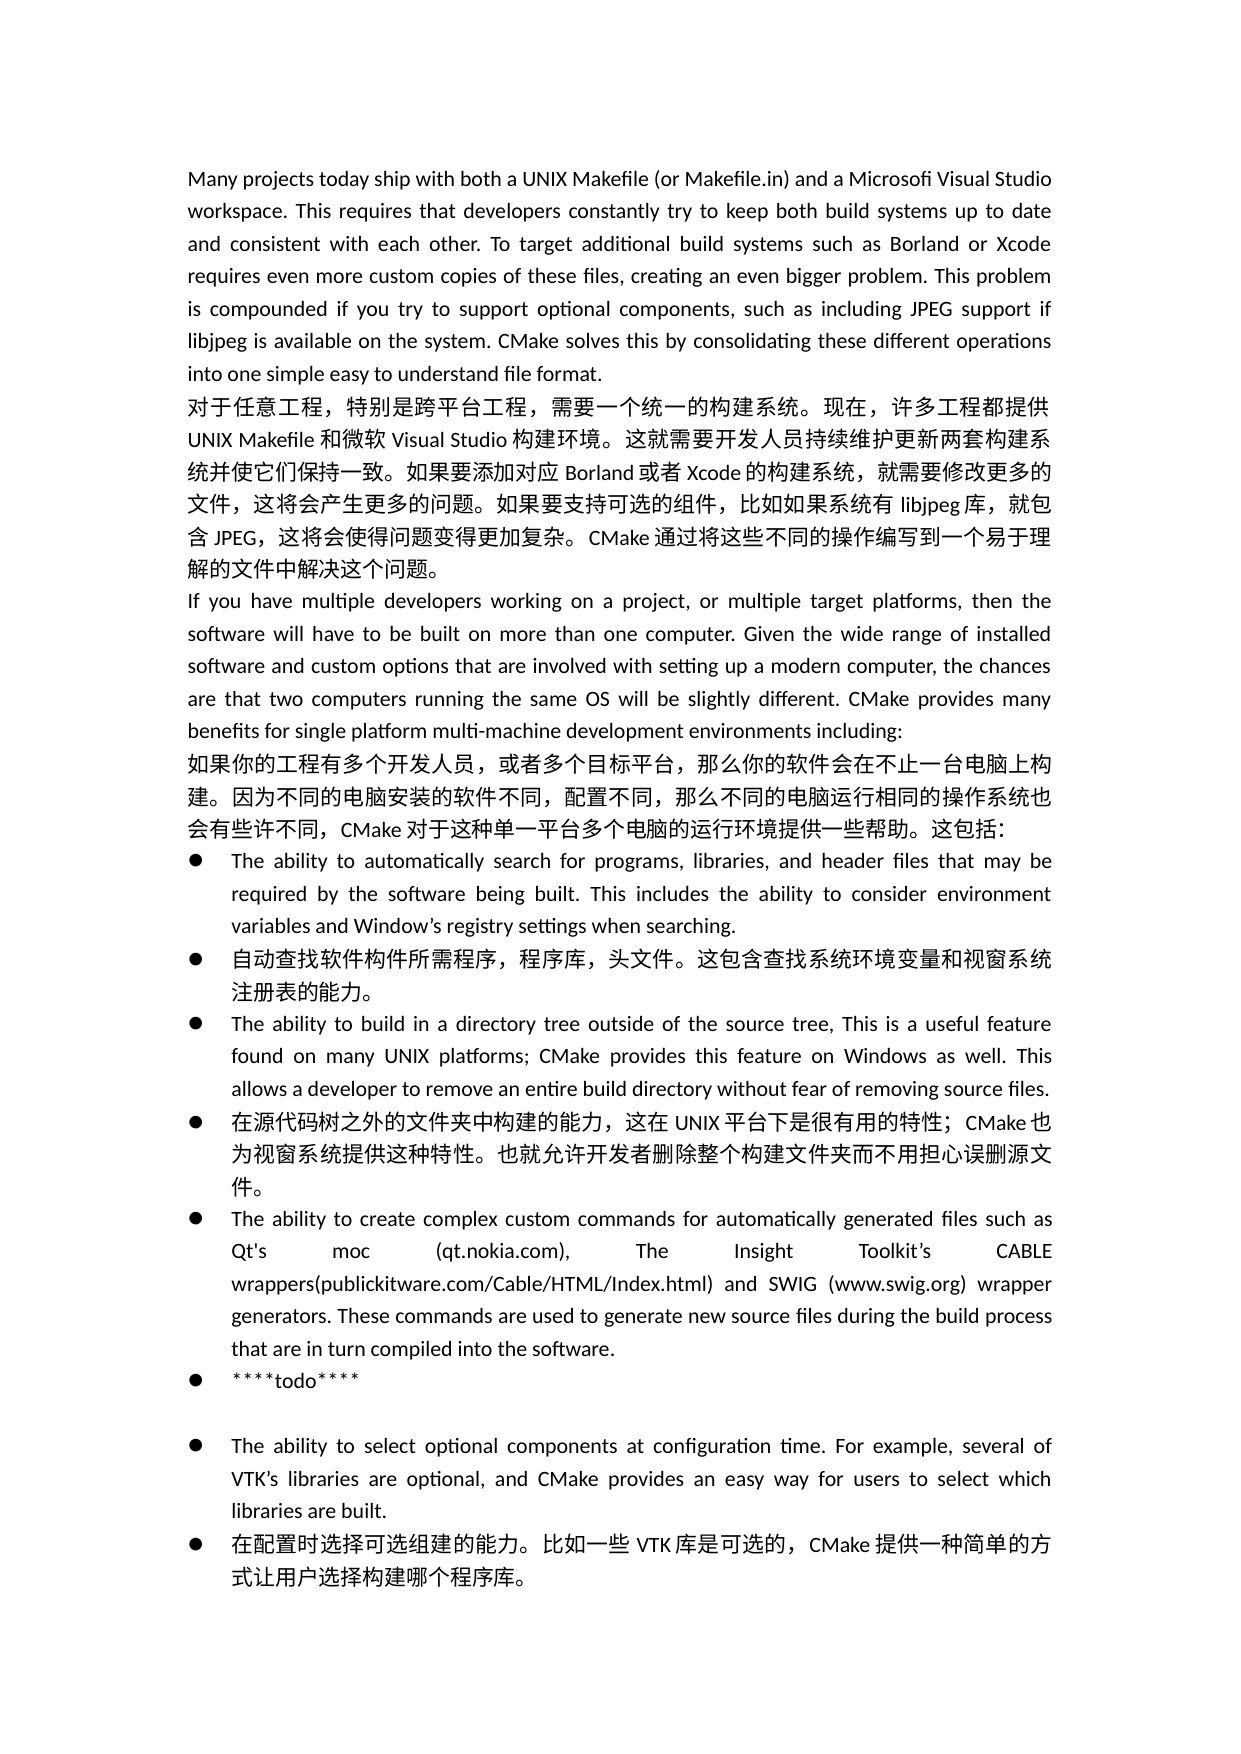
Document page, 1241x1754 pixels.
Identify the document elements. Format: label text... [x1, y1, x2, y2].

list 如果你的工程有多个开发人员，或者多个目标平台，那么你的软件会在不止一台电脑上构建。因为不同的电脑安装的软件不同，配置不同，那么不同的电脑运行相同的操作系统也会有些许不同，CMake对于这种单一平台多个电脑的运行环境提供一些帮助。这包括： [187, 747, 1053, 844]
list The ability to build in a directory tree outside of the source tree, This is a useful feature found on many UNIX platforms; CMake provides this feature on Windows as well. This allows a developer to remove an entire build directory without fear of removing source ﬁles. [187, 1007, 1053, 1104]
list 在源代码树之外的文件夹中构建的能力，这在UNIX平台下是很有用的特性；CMake也为视窗系统提供这种特性。也就允许开发者删除整个构建文件夹而不用担心误删源文件。 [187, 1104, 1053, 1202]
text 对于任意工程，特别是跨平台工程，需要一个统一的构建系统。现在，许多工程都提供UNIX Makefile和微软Visual Studio构建环境。这就需要开发人员持续维护更新两套构建系统并使它们保持一致。如果要添加对应Borland或者Xcode的构建系统，就需要修改更多的文件，这将会产生更多的问题。如果要支持可选的组件，比如如果系统有libjpeg库，就包含JPEG，这将会使得问题变得更加复杂。CMake通过将这些不同的操作编写到一个易于理解的文件中解决这个问题。 [187, 389, 1053, 584]
list ****todo**** [187, 1364, 1053, 1397]
text If you have multiple developers working on a project, or multiple target platforms, then the software will have to be built on more than one computer. Given the wide range of installed software and custom options that are involved with setting up a modern computer, the chances are that two computers running the same OS will be slightly different. CMake provides many beneﬁts for single platform multi-machine development environments including: [187, 584, 1053, 747]
list The ability to create complex custom commands for automatically generated ﬁles such as Qt's moc (qt.nokia.com), The Insight Toolkit’s CABLE wrappers(publickitware.com/Cable/HTML/Index.html) and SWIG (www.swig.org) wrapper generators. These commands are used to generate new source ﬁles during the build process that are in turn compiled into the software. [187, 1202, 1053, 1364]
list 在配置时选择可选组建的能力。比如一些VTK库是可选的，CMake提供一种简单的方式让用户选择构建哪个程序库。 [187, 1527, 1053, 1592]
list The ability to select optional components at conﬁguration time. For example, several of VTK’s libraries are optional, and CMake provides an easy way for users to select which libraries are built. [187, 1429, 1053, 1527]
list 自动查找软件构件所需程序，程序库，头文件。这包含查找系统环境变量和视窗系统注册表的能力。 [187, 942, 1053, 1007]
list The ability to automatically search for programs, libraries, and header files that may be required by the software being built. This includes the ability to consider environment variables and Window’s registry settings when searching. [187, 844, 1053, 942]
